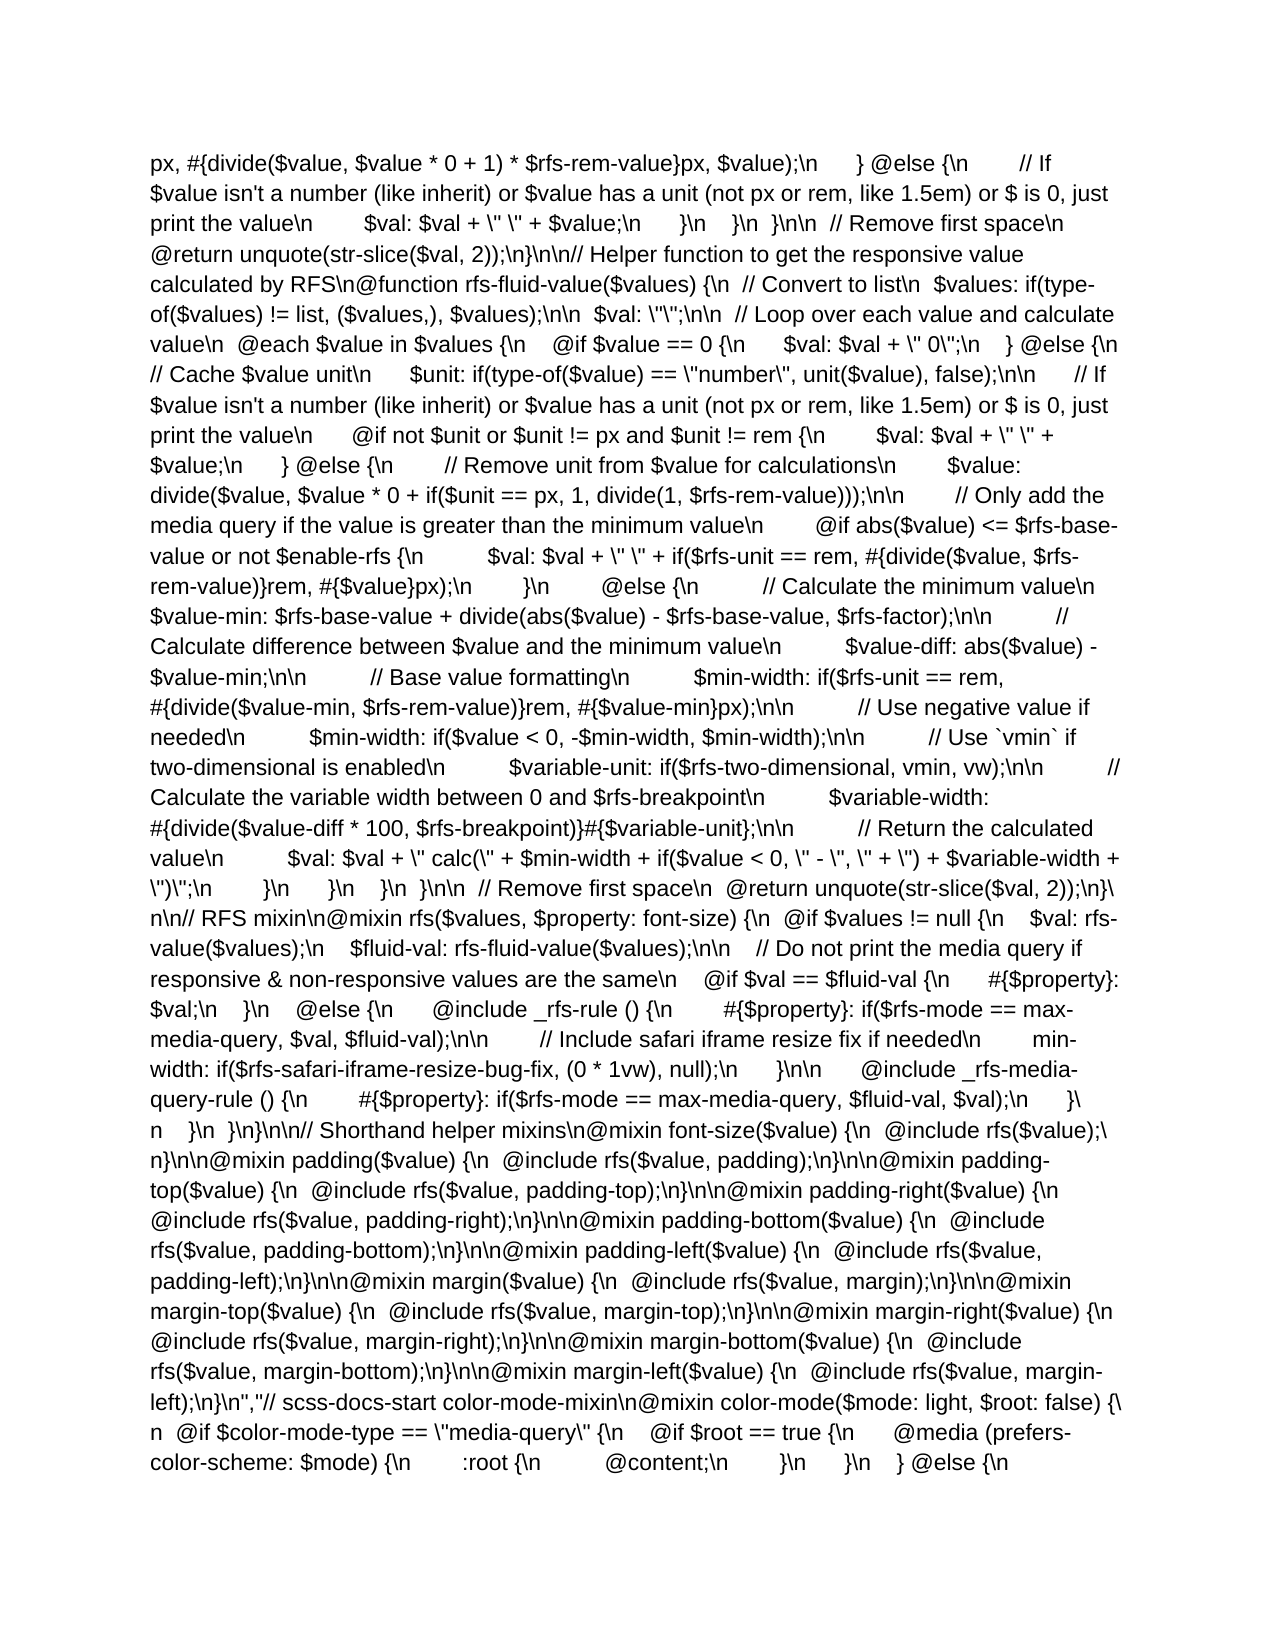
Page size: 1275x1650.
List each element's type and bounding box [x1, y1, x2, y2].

text [150, 150, 1125, 1475]
